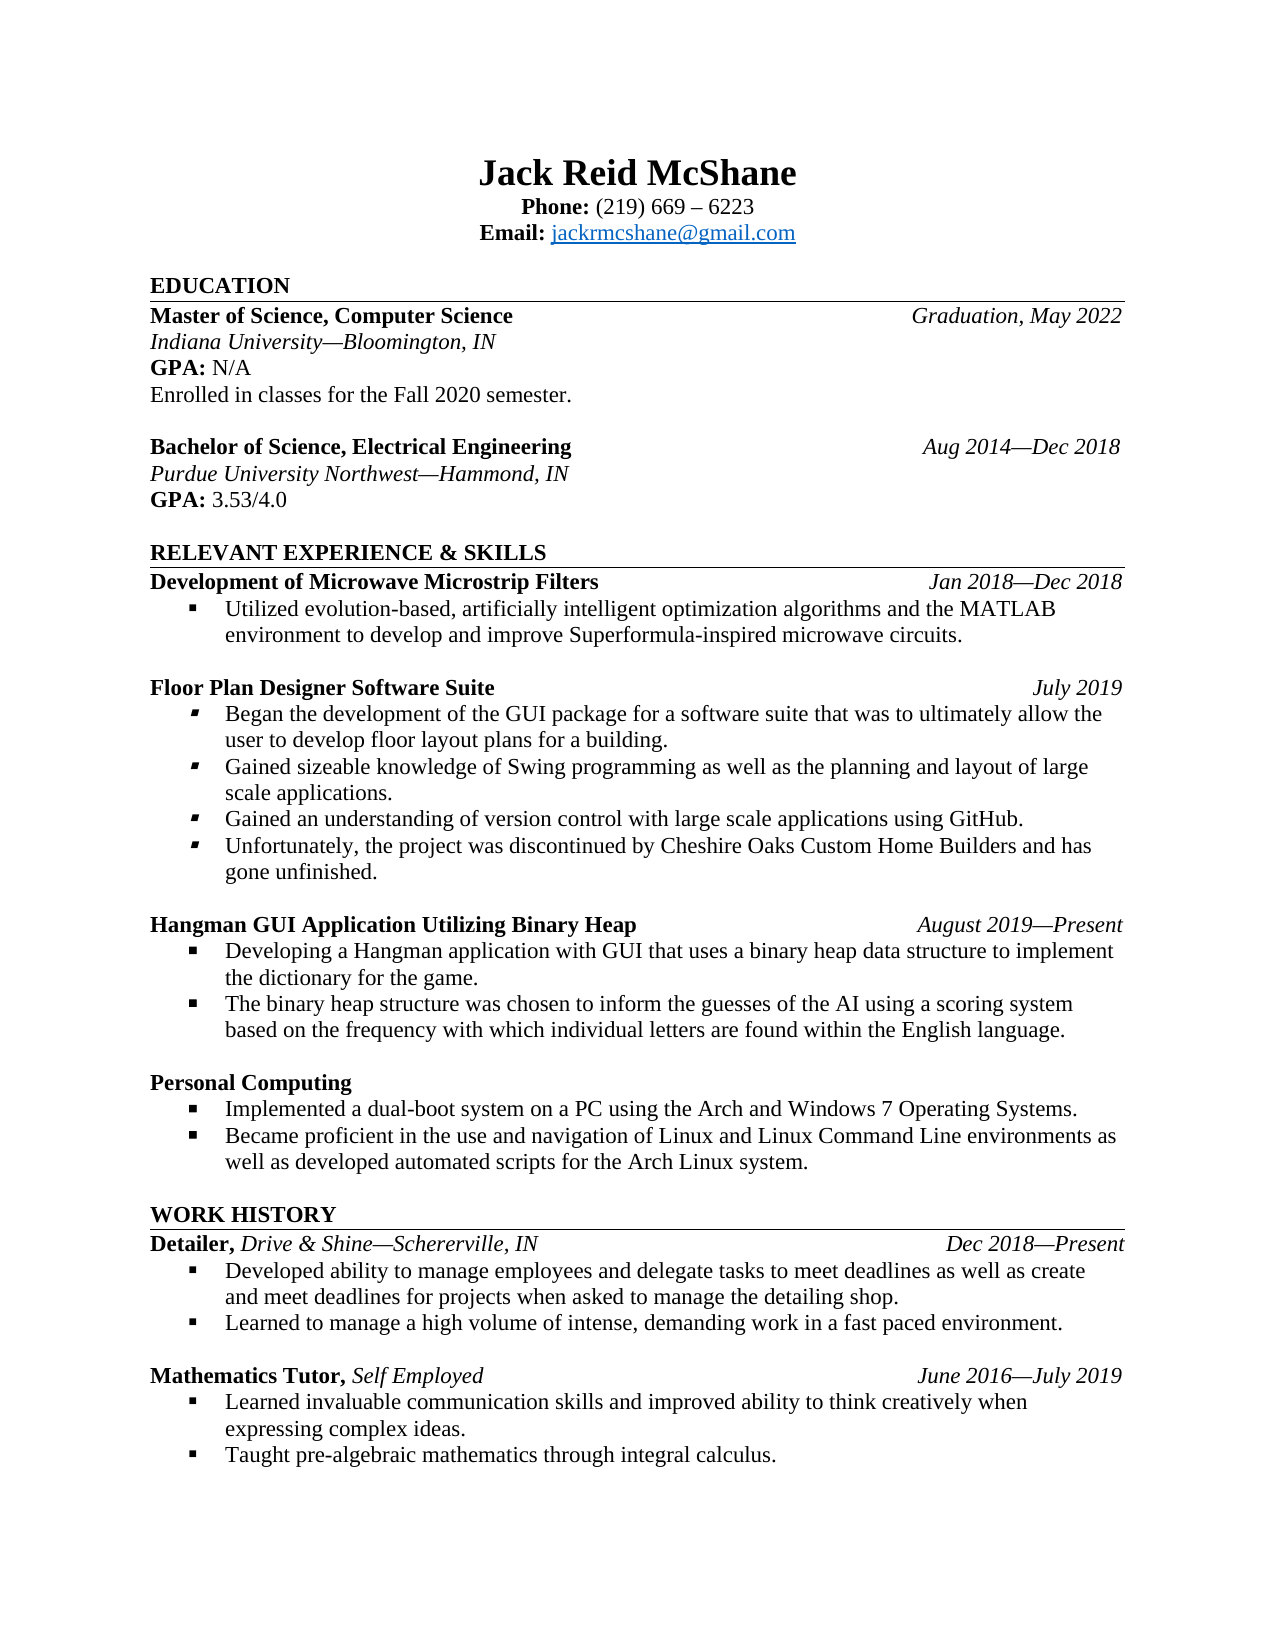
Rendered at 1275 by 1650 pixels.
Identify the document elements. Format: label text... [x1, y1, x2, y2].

list The binary heap structure was chosen to inform the guesses of the AI using a scoring system based on the frequency with which individual letters are found within the English language. [187, 990, 1125, 1043]
text Detailer, Drive & Shine—Schererville, IN Dec 2018—Present [150, 1230, 1125, 1257]
text Phone: (219) 669 – 6223 [150, 193, 1125, 219]
list Gained an understanding of version control with large scale applications using GitHub. [187, 806, 1125, 832]
text WORK HISTORY [150, 1201, 1125, 1229]
list Developing a Hangman application with GUI that uses a binary heap data structure to implement the dictionary for the game. [187, 937, 1125, 990]
text Jack Reid McShane [150, 150, 1125, 193]
list Unfortunately, the project was discontinued by Cheshire Oaks Custom Home Builders and has gone unfinished. [187, 832, 1125, 884]
text RELEVANT EXPERIENCE & SKILLS [150, 539, 1125, 567]
text Development of Microwave Microstrip Filters Jan 2018—Dec 2018 [150, 568, 1125, 595]
text Indiana University—Bloomington, IN [150, 328, 1125, 354]
text GPA: 3.53/4.0 [150, 486, 1125, 512]
list Began the development of the GUI package for a software suite that was to ultimately allow the user to develop floor layout plans for a building. [187, 700, 1125, 753]
text Bachelor of Science, Electrical Engineering Aug 2014—Dec 2018 [150, 433, 1125, 460]
text Floor Plan Designer Software Suite July 2019 [150, 674, 1125, 700]
list Implemented a dual-boot system on a PC using the Arch and Windows 7 Operating Systems. [187, 1095, 1125, 1122]
list Developed ability to manage employees and delegate tasks to meet deadlines as well as create and meet deadlines for projects when asked to manage the detailing shop. [187, 1257, 1125, 1309]
text Master of Science, Computer Science Graduation, May 2022 [150, 302, 1125, 328]
list Became proficient in the use and navigation of Linux and Linux Command Line environments as well as developed automated scripts for the Arch Linux system. [187, 1122, 1125, 1174]
list Taught pre-algebraic mathematics through integral calculus. [187, 1441, 1125, 1467]
text Enrolled in classes for the Fall 2020 semester. [150, 381, 1125, 407]
list Utilized evolution-based, artificially intelligent optimization algorithms and the MATLAB environment to develop and improve Superformula-inspired microwave circuits. [187, 595, 1125, 647]
text Mathematics Tutor, Self Employed June 2016—July 2019 [150, 1362, 1125, 1388]
text Email: jackrmcshane@gmail.com [150, 219, 1125, 246]
text EDUCATION [150, 272, 1125, 301]
text GPA: N/A [150, 354, 1125, 381]
list Gained sizeable knowledge of Swing programming as well as the planning and layout of large scale applications. [187, 753, 1125, 806]
text Personal Computing [150, 1069, 1125, 1095]
list Learned invaluable communication skills and improved ability to think creatively when expressing complex ideas. [187, 1388, 1125, 1441]
text Purdue University Northwest—Hammond, IN [150, 460, 1125, 486]
text Hangman GUI Application Utilizing Binary Heap August 2019—Present [150, 911, 1125, 937]
list Learned to manage a high volume of intense, demanding work in a fast paced environment. [187, 1309, 1125, 1336]
